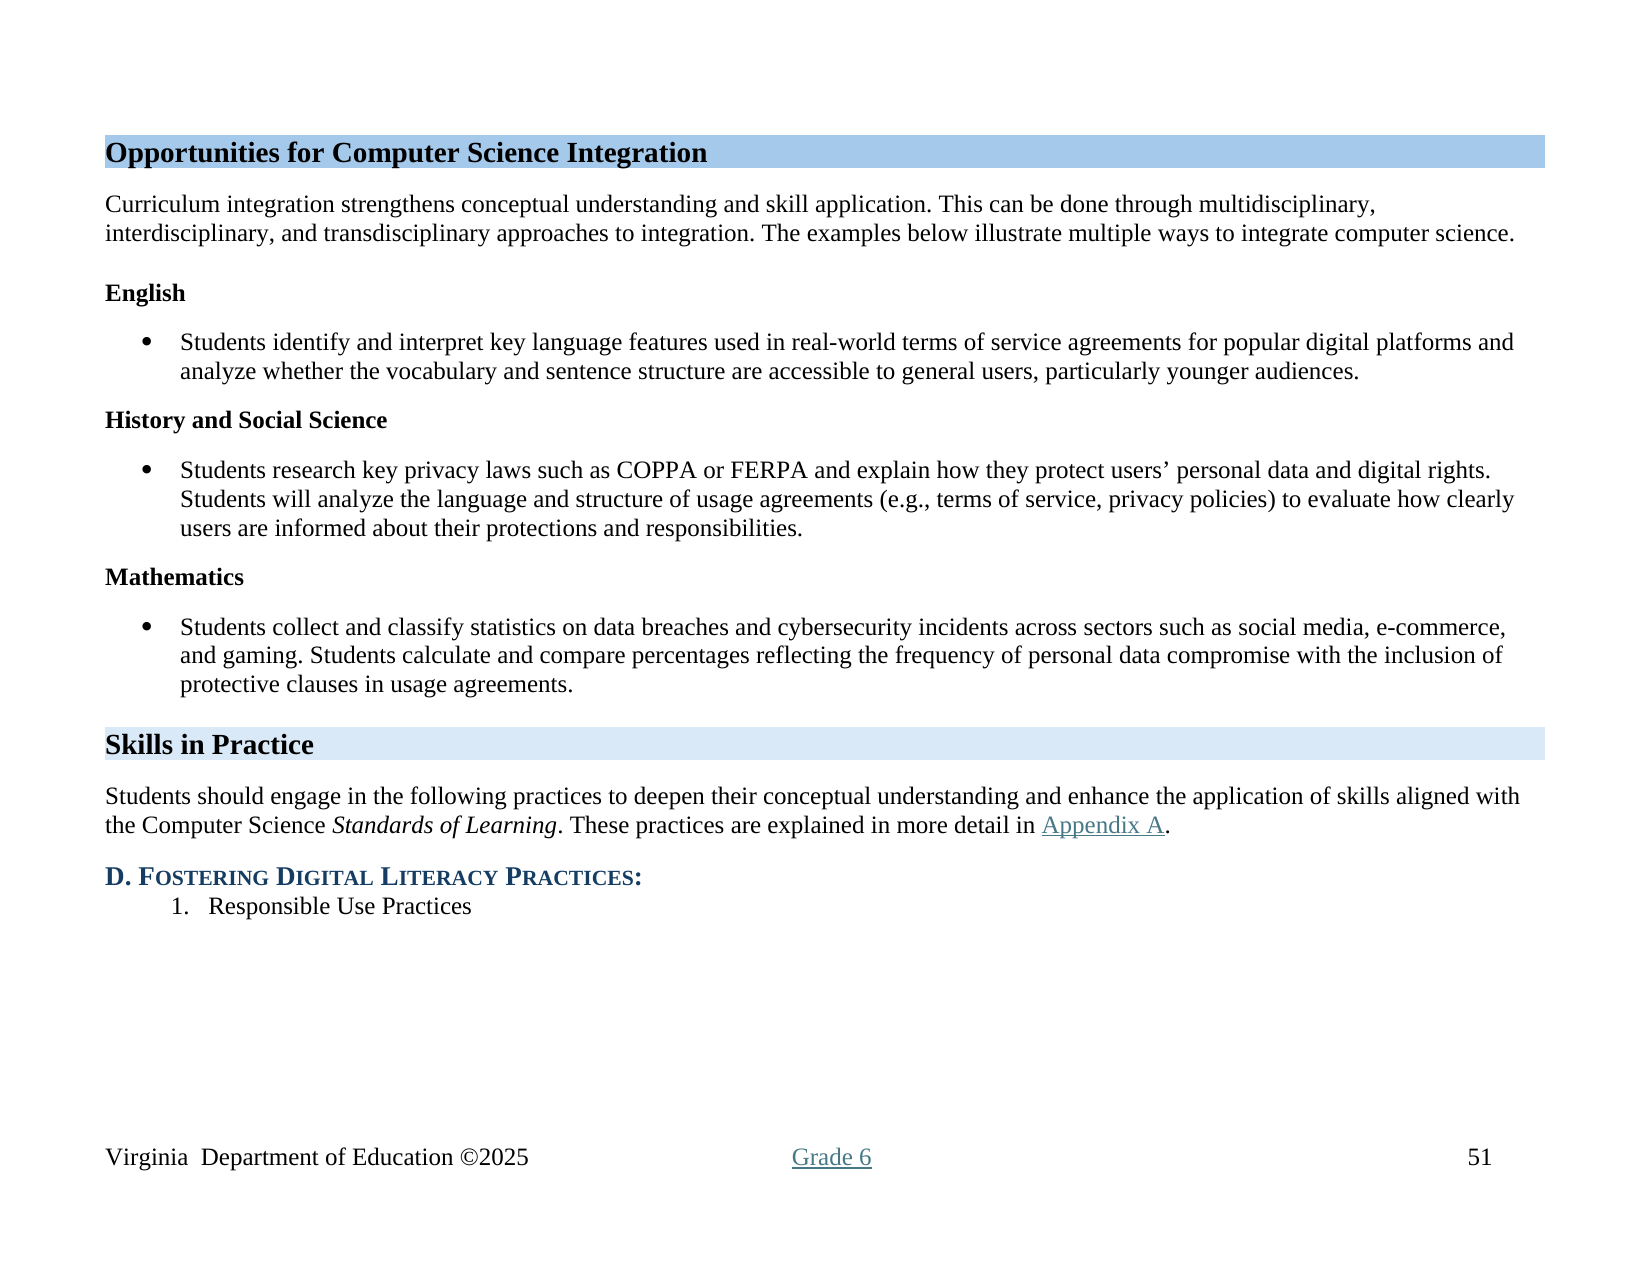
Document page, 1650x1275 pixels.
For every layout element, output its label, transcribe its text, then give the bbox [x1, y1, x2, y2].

list Students collect and classify statistics on data breaches and cybersecurity incidents across sectors such as social media, e-commerce, and gaming. Students calculate and compare percentages reflecting the frequency of personal data compromise with the inclusion of protective clauses in usage agreements. [142, 612, 1545, 698]
text English [105, 278, 1545, 306]
list Students identify and interpret key language features used in real-world terms of service agreements for popular digital platforms and analyze whether the vocabulary and sentence structure are accessible to general users, particularly younger audiences. [142, 327, 1545, 385]
list Students research key privacy laws such as COPPA or FERPA and explain how they protect users’ personal data and digital rights. Students will analyze the language and structure of usage agreements (e.g., terms of service, privacy policies) to evaluate how clearly users are informed about their protections and responsibilities. [142, 455, 1545, 541]
text Opportunities for Computer Science Integration [105, 135, 1545, 168]
text Skills in Practice [105, 727, 1545, 760]
text Students should engage in the following practices to deepen their conceptual understanding and enhance the application of skills aligned with the Computer Science Standards of Learning. These practices are explained in more detail in Appendix A. [105, 781, 1545, 839]
text Curriculum integration strengthens conceptual understanding and skill application. This can be done through multidisciplinary, interdisciplinary, and transdisciplinary approaches to integration. The examples below illustrate multiple ways to integrate computer science. [105, 189, 1545, 247]
subtitle D. Fostering Digital Literacy Practices: [105, 859, 1545, 891]
text History and Social Science [105, 406, 1545, 434]
text Mathematics [105, 562, 1545, 591]
list Responsible Use Practices [171, 891, 1545, 919]
